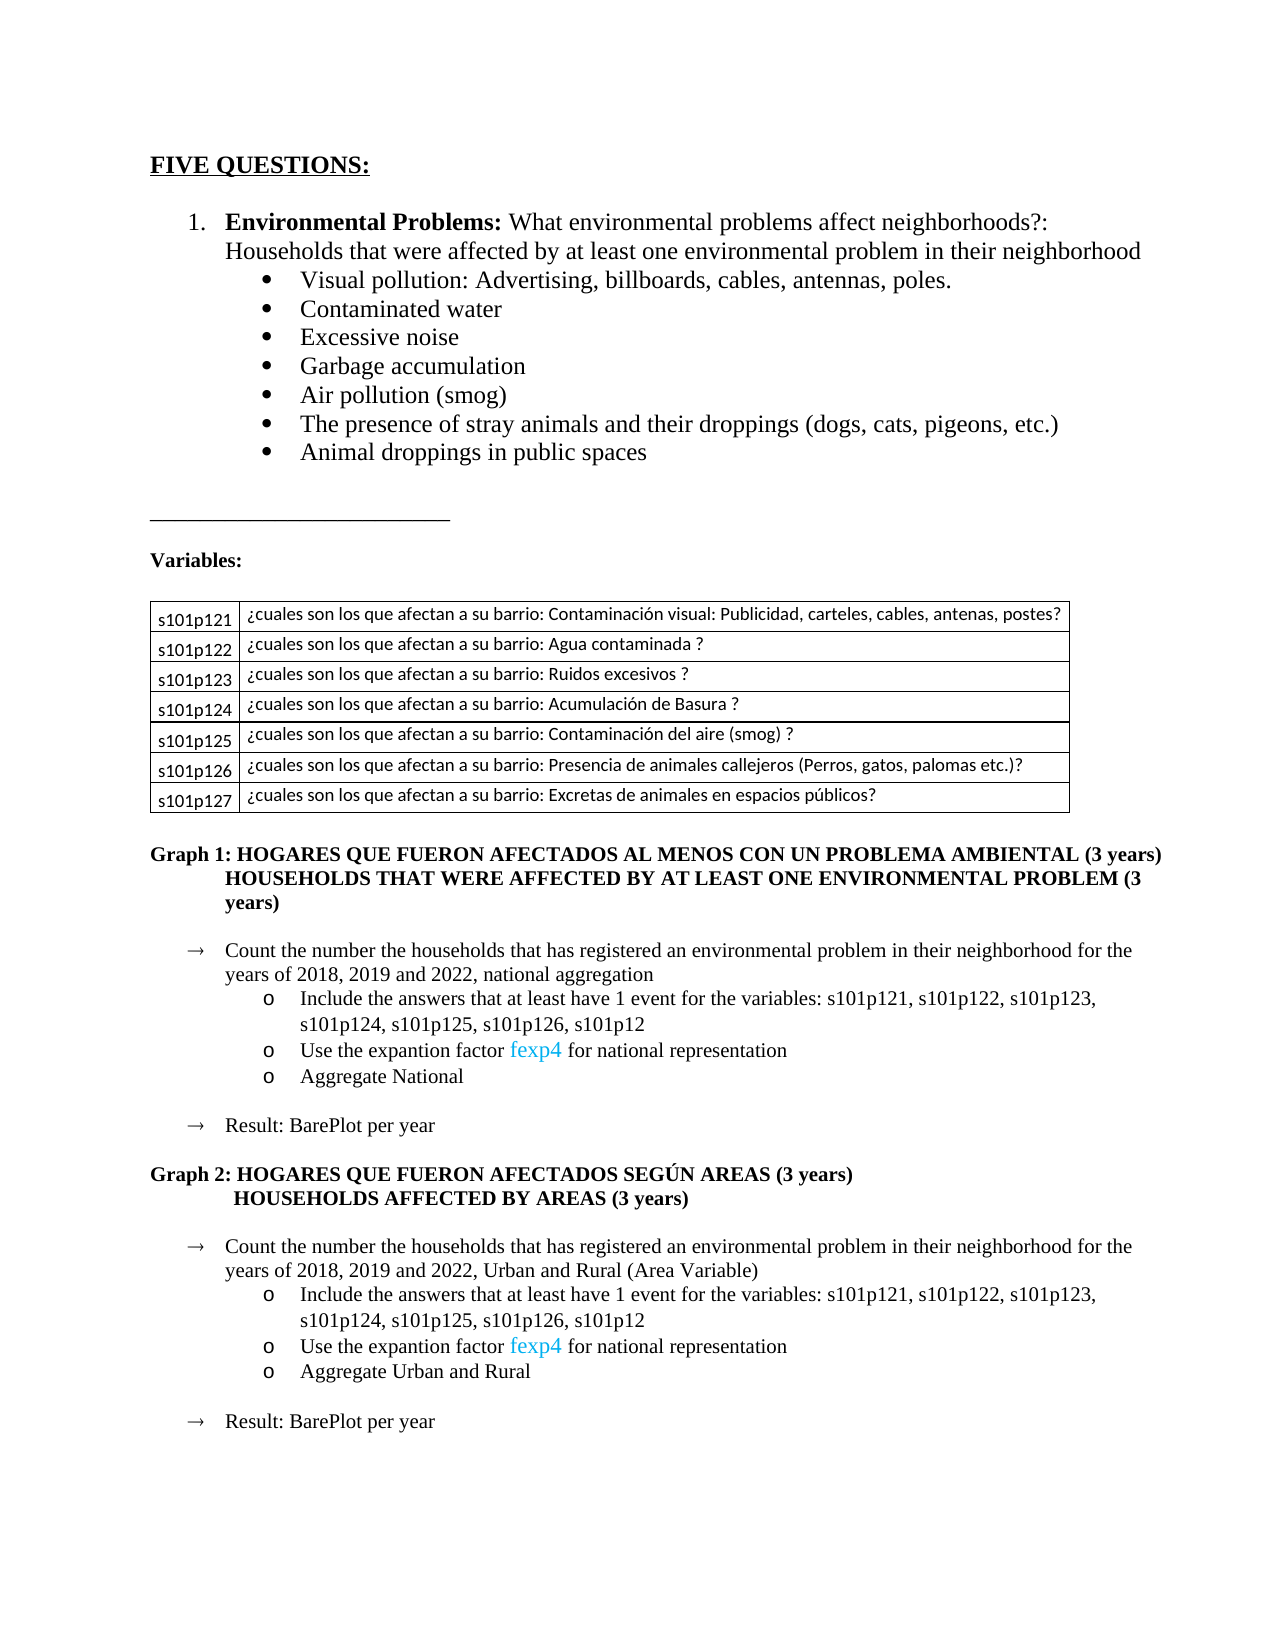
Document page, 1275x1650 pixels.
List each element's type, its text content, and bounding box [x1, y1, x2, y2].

text Variables: [150, 548, 1172, 572]
list Result: BarePlot per year [187, 1113, 1172, 1137]
list Air pollution (smog) [262, 380, 1172, 409]
list Count the number the households that has registered an environmental problem in their neighborhood for the years of 2018, 2019 and 2022, Urban and Rural (Area Variable) [187, 1234, 1172, 1282]
list Contaminated water [262, 294, 1172, 322]
list Result: BarePlot per year [187, 1409, 1172, 1433]
list Count the number the households that has registered an environmental problem in their neighborhood for the years of 2018, 2019 and 2022, national aggregation [187, 938, 1172, 986]
table_cell ¿cuales son los que afectan a su barrio: Presencia de animales callejeros (Perros, gatos, palomas etc.)? [240, 753, 1069, 782]
table_cell s101p123 [151, 662, 239, 691]
table_header s101p121 [151, 602, 239, 631]
list The presence of stray animals and their droppings (dogs, cats, pigeons, etc.) [262, 409, 1172, 437]
table_cell ¿cuales son los que afectan a su barrio: Ruidos excesivos ? [240, 662, 1069, 691]
list Excessive noise [262, 322, 1172, 351]
list Use the expantion factor fexp4 for national representation [262, 1332, 1172, 1359]
text Graph 2: HOGARES QUE FUERON AFECTADOS SEGÚN AREAS (3 years) [150, 1162, 1172, 1186]
list Environmental Problems: What environmental problems affect neighborhoods?: Households that were affected by at least one environmental problem in their neighborhood [187, 207, 1172, 265]
list Include the answers that at least have 1 event for the variables: s101p121, s101p122, s101p123, s101p124, s101p125, s101p126, s101p12 [262, 1282, 1172, 1332]
table_cell s101p126 [151, 753, 239, 782]
text Graph 1: HOGARES QUE FUERON AFECTADOS AL MENOS CON UN PROBLEMA AMBIENTAL (3 years) [150, 842, 1172, 866]
text HOUSEHOLDS AFFECTED BY AREAS (3 years) [150, 1186, 1172, 1210]
table_header ¿cuales son los que afectan a su barrio: Contaminación visual: Publicidad, carteles, cables, antenas, postes? [240, 602, 1069, 631]
list Use the expantion factor fexp4 for national representation [262, 1036, 1172, 1064]
list Visual pollution: Advertising, billboards, cables, antennas, poles. [262, 265, 1172, 294]
list Garbage accumulation [262, 351, 1172, 380]
table_cell s101p122 [151, 632, 239, 661]
table_cell ¿cuales son los que afectan a su barrio: Excretas de animales en espacios públicos? [240, 783, 1069, 812]
text HOUSEHOLDS THAT WERE AFFECTED BY AT LEAST ONE ENVIRONMENTAL PROBLEM (3 years) [225, 866, 1172, 914]
table_cell s101p124 [151, 692, 239, 721]
list Aggregate Urban and Rural [262, 1359, 1172, 1385]
text ________________________ [150, 495, 1172, 524]
table_cell s101p127 [151, 783, 239, 812]
table_cell ¿cuales son los que afectan a su barrio: Contaminación del aire (smog) ? [240, 723, 1069, 752]
table_cell ¿cuales son los que afectan a su barrio: Acumulación de Basura ? [240, 692, 1069, 721]
list Aggregate National [262, 1064, 1172, 1089]
text FIVE QUESTIONS: [150, 150, 1172, 179]
table_cell ¿cuales son los que afectan a su barrio: Agua contaminada ? [240, 632, 1069, 661]
list Include the answers that at least have 1 event for the variables: s101p121, s101p122, s101p123, s101p124, s101p125, s101p126, s101p12 [262, 986, 1172, 1036]
table_cell s101p125 [151, 723, 239, 752]
list Animal droppings in public spaces [262, 437, 1172, 466]
